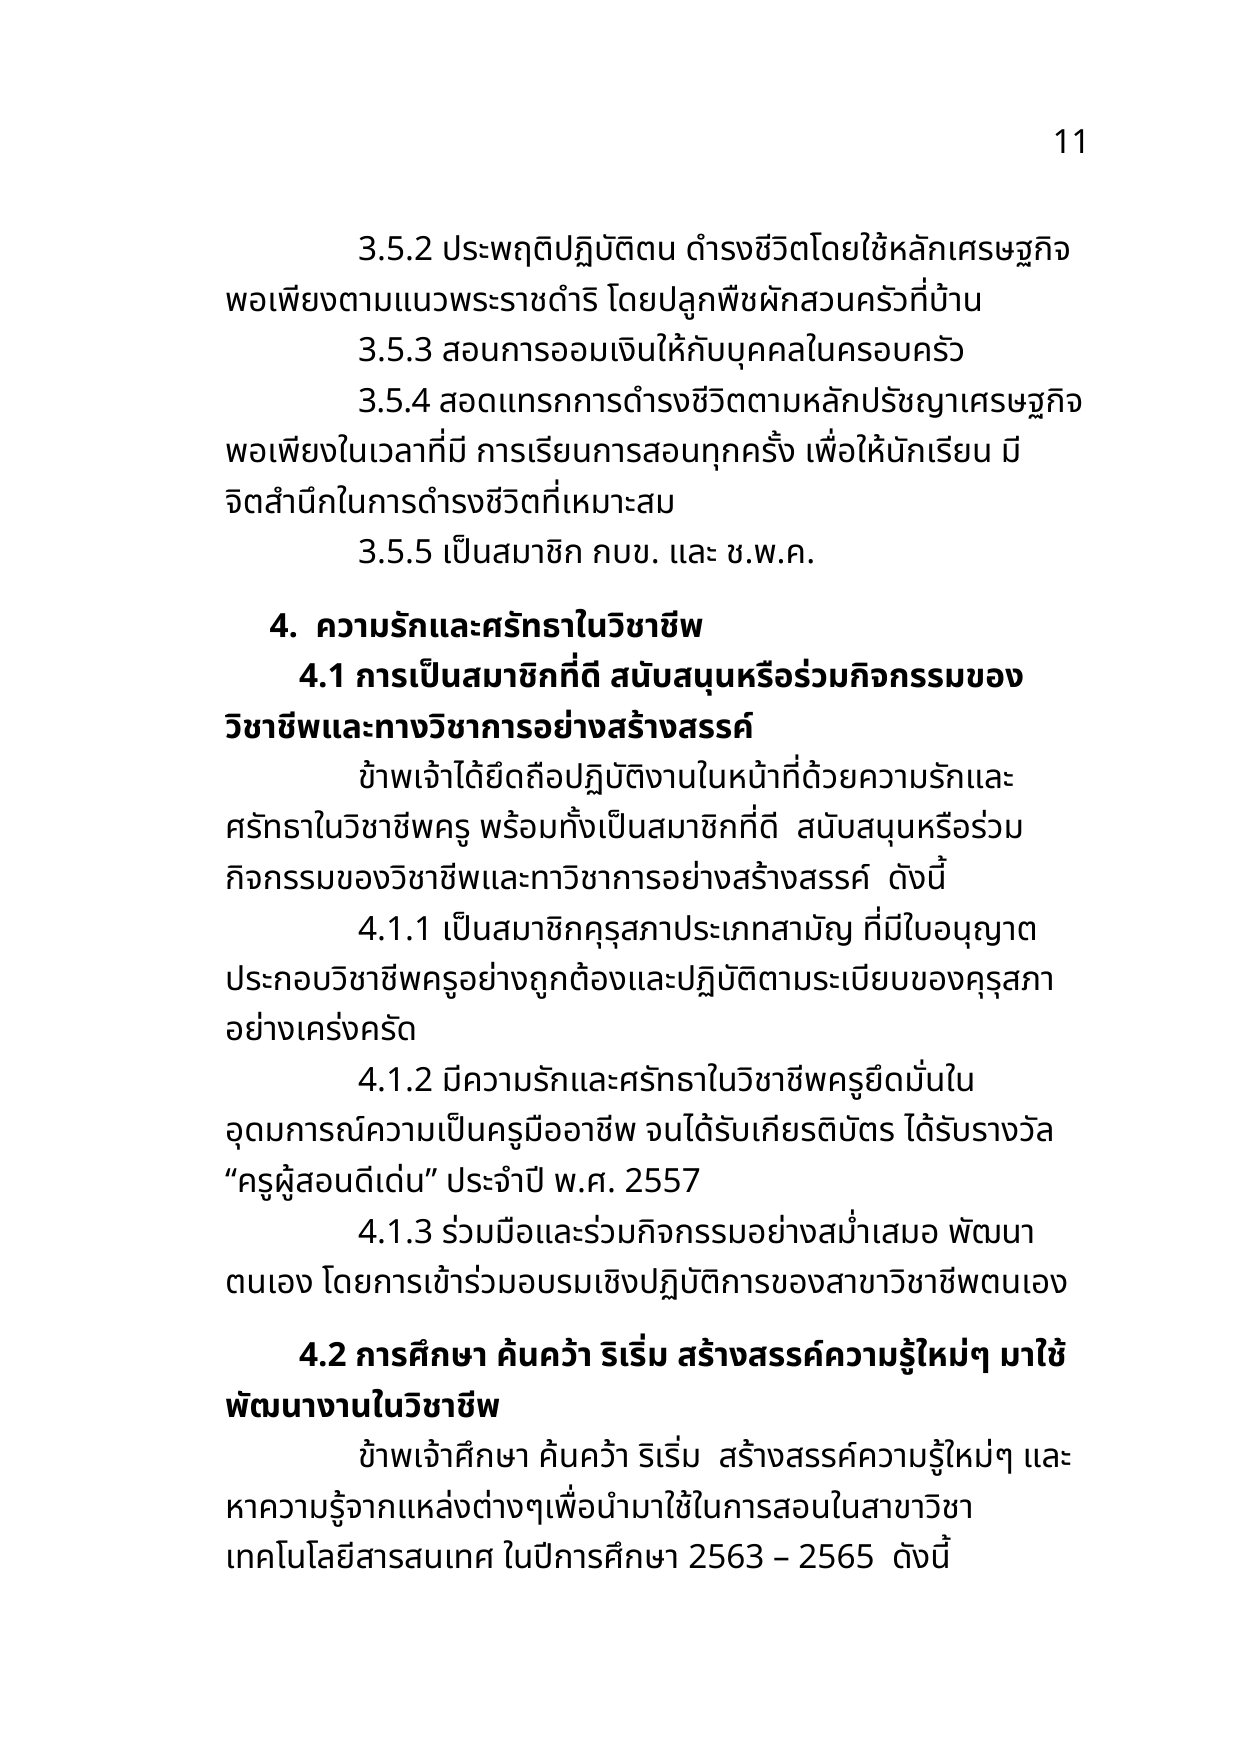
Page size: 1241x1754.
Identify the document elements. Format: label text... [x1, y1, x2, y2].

text 4.1.1 เป็นสมาชิกคุรุสภาประเภทสามัญ ที่มีใบอนุญาตประกอบวิชาชีพครูอย่างถูกต้องและปฏิบัติตามระเบียบของคุรุสภาอย่างเคร่งครัด [225, 904, 1090, 1056]
text 4.1 การเป็นสมาชิกที่ดี สนับสนุนหรือร่วมกิจกรรมของวิชาชีพและทางวิชาการอย่างสร้างสรรค์ [225, 652, 1090, 753]
text 4.2 การศึกษา ค้นคว้า ริเริ่ม สร้างสรรค์ความรู้ใหม่ๆ มาใช้พัฒนางานในวิชาชีพ [225, 1331, 1090, 1432]
text ข้าพเจ้าศึกษา ค้นคว้า ริเริ่ม สร้างสรรค์ความรู้ใหม่ๆ และหาความรู้จากแหล่งต่างๆเพื่อนำมาใช้ในการสอนในสาขาวิชาเทคโนโลยีสารสนเทศ ในปีการศึกษา 2563 – 2565 ดังนี้ [225, 1432, 1090, 1584]
text ข้าพเจ้าได้ยึดถือปฏิบัติงานในหน้าที่ด้วยความรักและศรัทธาในวิชาชีพครู พร้อมทั้งเป็นสมาชิกที่ดี สนับสนุนหรือร่วมกิจกรรมของวิชาชีพและทาวิชาการอย่างสร้างสรรค์ ดังนี้ [225, 753, 1090, 904]
text 3.5.5 เป็นสมาชิก กบข. และ ช.พ.ค. [225, 528, 1090, 579]
text 3.5.2 ประพฤติปฏิบัติตน ดำรงชีวิตโดยใช้หลักเศรษฐกิจพอเพียงตามแนวพระราชดำริ โดยปลูกพืชผักสวนครัวที่บ้าน [225, 225, 1090, 326]
text 3.5.3 สอนการออมเงินให้กับบุคคลในครอบครัว [225, 326, 1090, 377]
text 3.5.4 สอดแทรกการดำรงชีวิตตามหลักปรัชญาเศรษฐกิจพอเพียงในเวลาที่มี การเรียนการสอนทุกครั้ง เพื่อให้นักเรียน มีจิตสำนึกในการดำรงชีวิตที่เหมาะสม [225, 377, 1090, 528]
text 4.1.2 มีความรักและศรัทธาในวิชาชีพครูยึดมั่นในอุดมการณ์ความเป็นครูมืออาชีพ จนได้รับเกียรติบัตร ได้รับรางวัล “ครูผู้สอนดีเด่น” ประจำปี พ.ศ. 2557 [225, 1056, 1090, 1207]
text 4. ความรักและศรัทธาในวิชาชีพ [225, 601, 1090, 652]
text 4.1.3 ร่วมมือและร่วมกิจกรรมอย่างสม่ำเสมอ พัฒนาตนเอง โดยการเข้าร่วมอบรมเชิงปฏิบัติการของสาขาวิชาชีพตนเอง [225, 1207, 1090, 1308]
